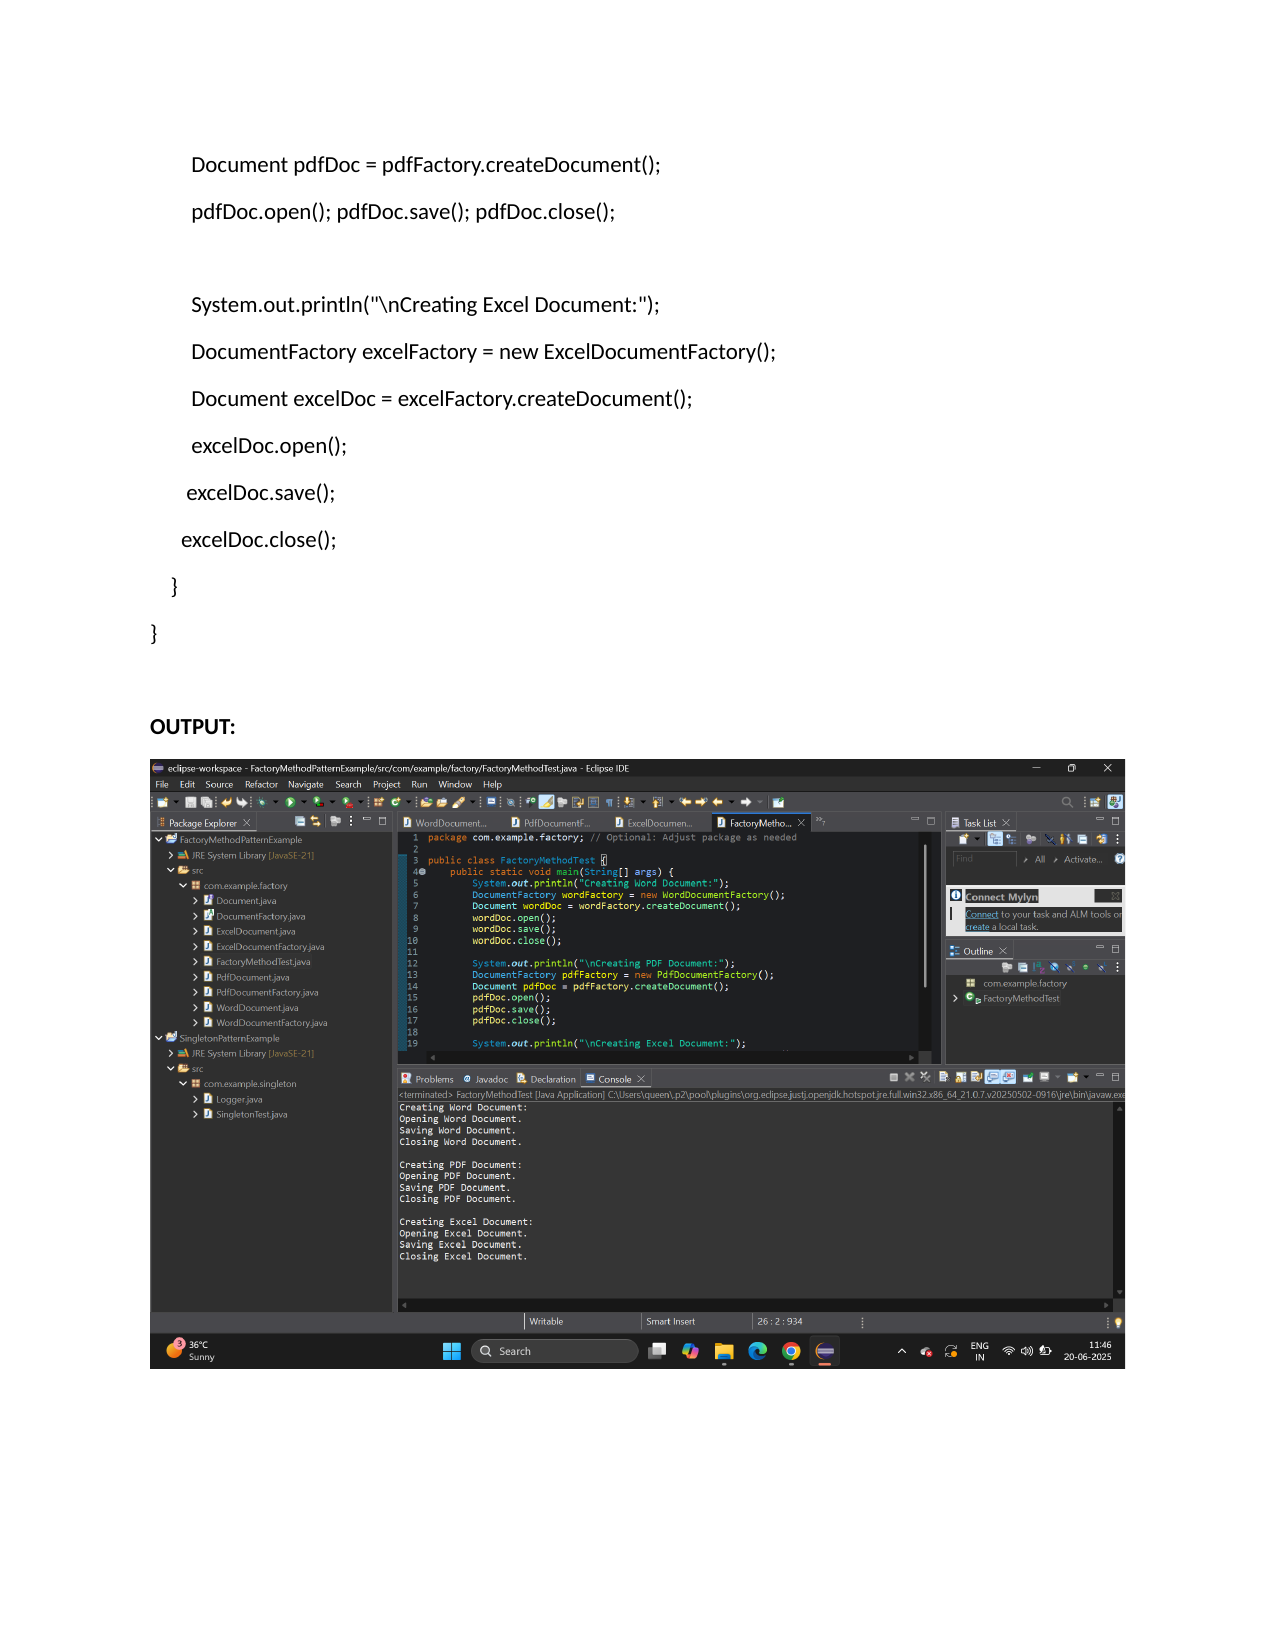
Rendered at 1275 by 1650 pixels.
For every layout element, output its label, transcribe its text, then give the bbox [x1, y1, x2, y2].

text } [150, 619, 1125, 647]
text excelDoc.open(); [150, 431, 1125, 459]
text excelDoc.save(); [150, 478, 1125, 506]
text Document excelDoc = excelFactory.createDocument(); [150, 384, 1125, 412]
text pdfDoc.open(); pdfDoc.save(); pdfDoc.close(); [150, 197, 1125, 225]
text DocumentFactory excelFactory = new ExcelDocumentFactory(); [150, 337, 1125, 366]
text Document pdfDoc = pdfFactory.createDocument(); [150, 150, 1125, 178]
picture [150, 759, 1125, 1369]
text } [150, 572, 1125, 600]
text System.out.println("\nCreating Excel Document:"); [150, 291, 1125, 319]
text OUTPUT: [150, 712, 1125, 741]
text excelDoc.close(); [150, 525, 1125, 553]
